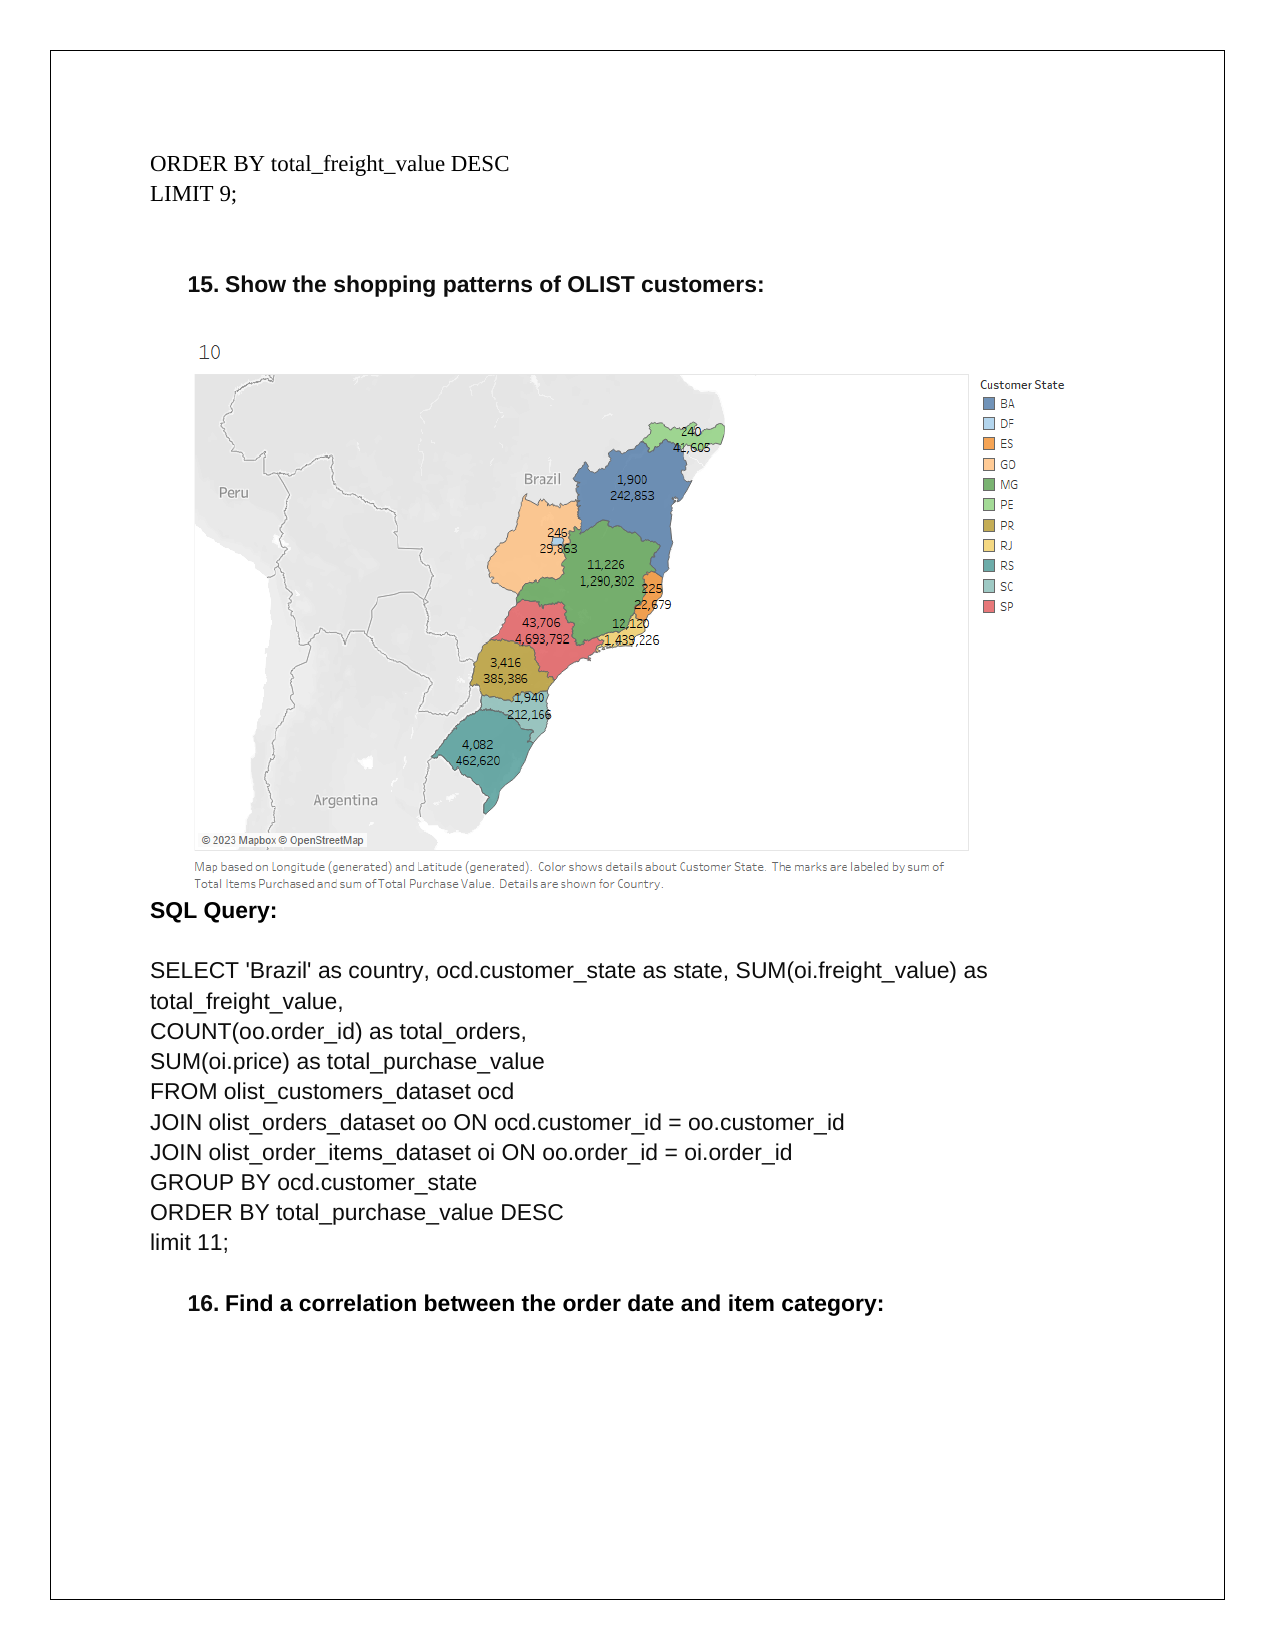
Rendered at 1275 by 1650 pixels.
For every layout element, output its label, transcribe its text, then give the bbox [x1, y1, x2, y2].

picture [194, 331, 1112, 894]
text COUNT(oo.order_id) as total_orders, [150, 1018, 1125, 1044]
text ORDER BY total_purchase_value DESC [150, 1199, 1125, 1225]
list Find a correlation between the order date and item category: [187, 1290, 1125, 1316]
text JOIN olist_order_items_dataset oi ON oo.order_id = oi.order_id [150, 1139, 1125, 1165]
text limit 11; [150, 1229, 1125, 1256]
text GROUP BY ocd.customer_state [150, 1169, 1125, 1195]
text ORDER BY total_freight_value DESC [150, 150, 1125, 176]
text SELECT 'Brazil' as country, ocd.customer_state as state, SUM(oi.freight_value) as total_freight_value, [150, 957, 1125, 1014]
text FROM olist_customers_dataset ocd [150, 1078, 1125, 1104]
text SUM(oi.price) as total_purchase_value [150, 1048, 1125, 1074]
text SQL Query: [150, 897, 1125, 923]
text LIMIT 9; [150, 180, 1125, 207]
list Show the shopping patterns of OLIST customers: [187, 271, 1125, 297]
text JOIN olist_orders_dataset oo ON ocd.customer_id = oo.customer_id [150, 1108, 1125, 1135]
